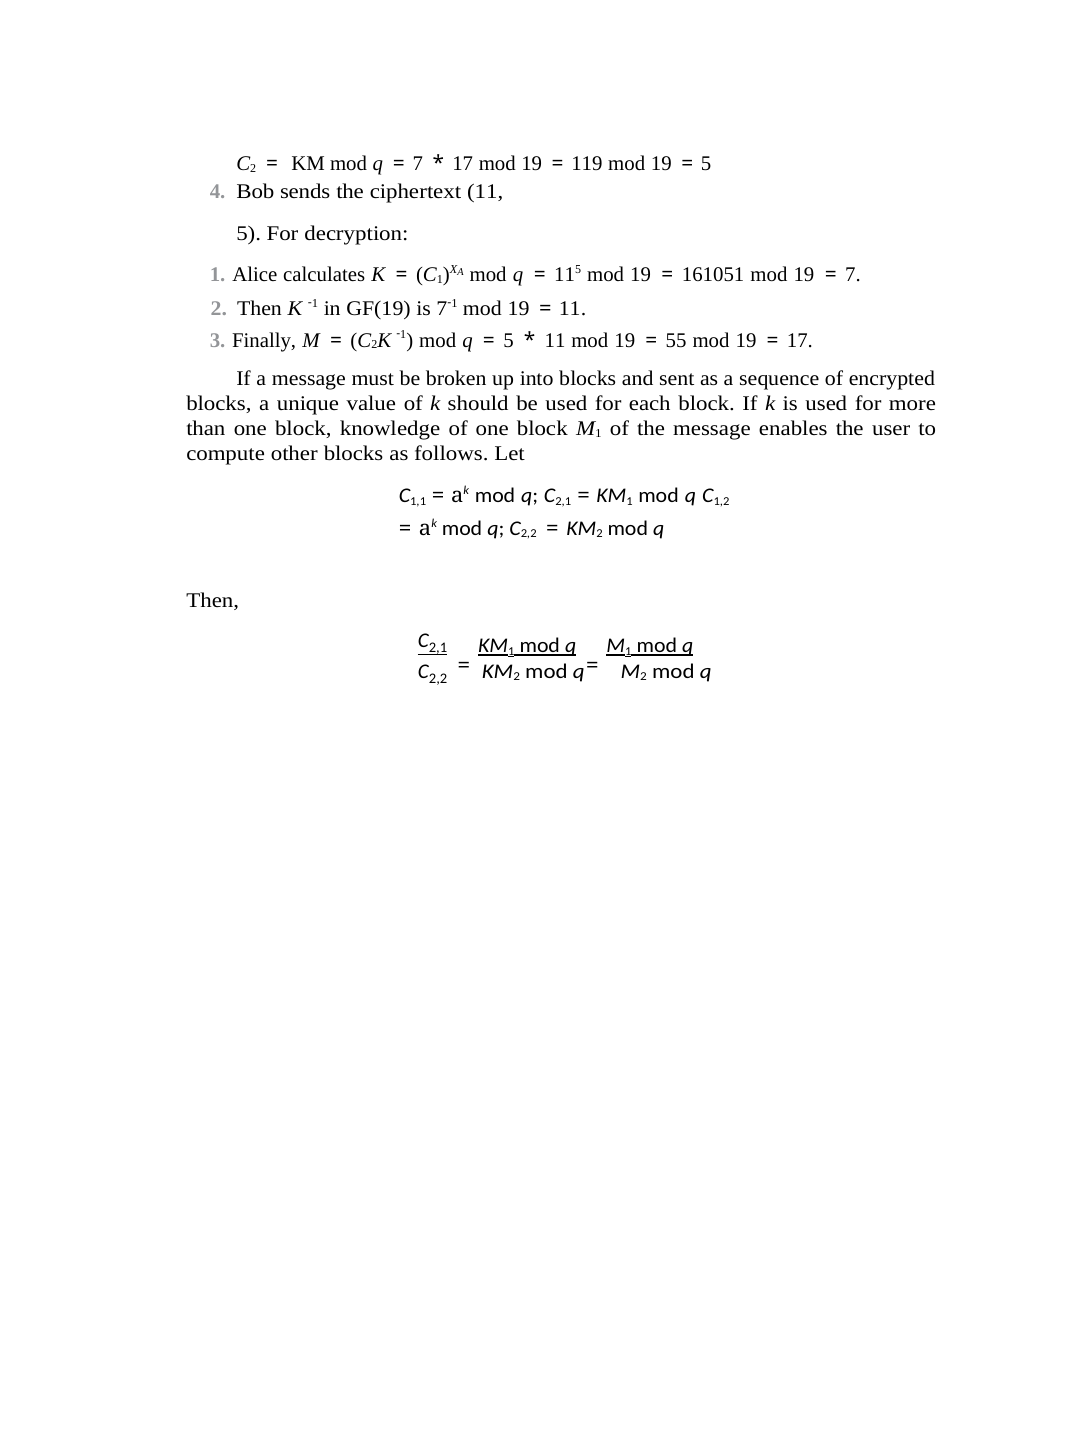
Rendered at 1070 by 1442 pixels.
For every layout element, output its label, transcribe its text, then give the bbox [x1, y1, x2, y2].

text = KM1 mod q = M1 mod q [457, 632, 988, 658]
list Bob sends the ciphertext (11, 5). For decryption: [209, 179, 529, 244]
text 1. Alice calculates K = (C1)XA mod q = 115 mod 19 = 161051 mod 19 = 7. [209, 262, 988, 286]
text C1,1 = ak mod q; C2,1 = KM1 mod q C1,2 = ak mod q; C2,2 = KM2 mod q [398, 481, 729, 542]
text C2,2 [46, 658, 447, 689]
text KM2 mod q M2 mod q [482, 658, 988, 684]
text C2 = KM mod q = 7 * 17 mod 19 = 119 mod 19 = 5 [236, 148, 988, 176]
text Then, [46, 588, 239, 612]
text 3. Finally, M = (C2K -1) mod q = 5 * 11 mod 19 = 55 mod 19 = 17. [209, 322, 988, 353]
text C2,1 [273, 627, 447, 657]
text If a message must be broken up into blocks and sent as a sequence of encrypted blocks, a unique value of k should be used for each block. If k is used for more than one block, knowledge of one block M1 of the message enables the user to compute other blocks as follows. Let [186, 366, 937, 464]
text 2. Then K -1 in GF(19) is 7-1 mod 19 = 11. [210, 290, 988, 322]
